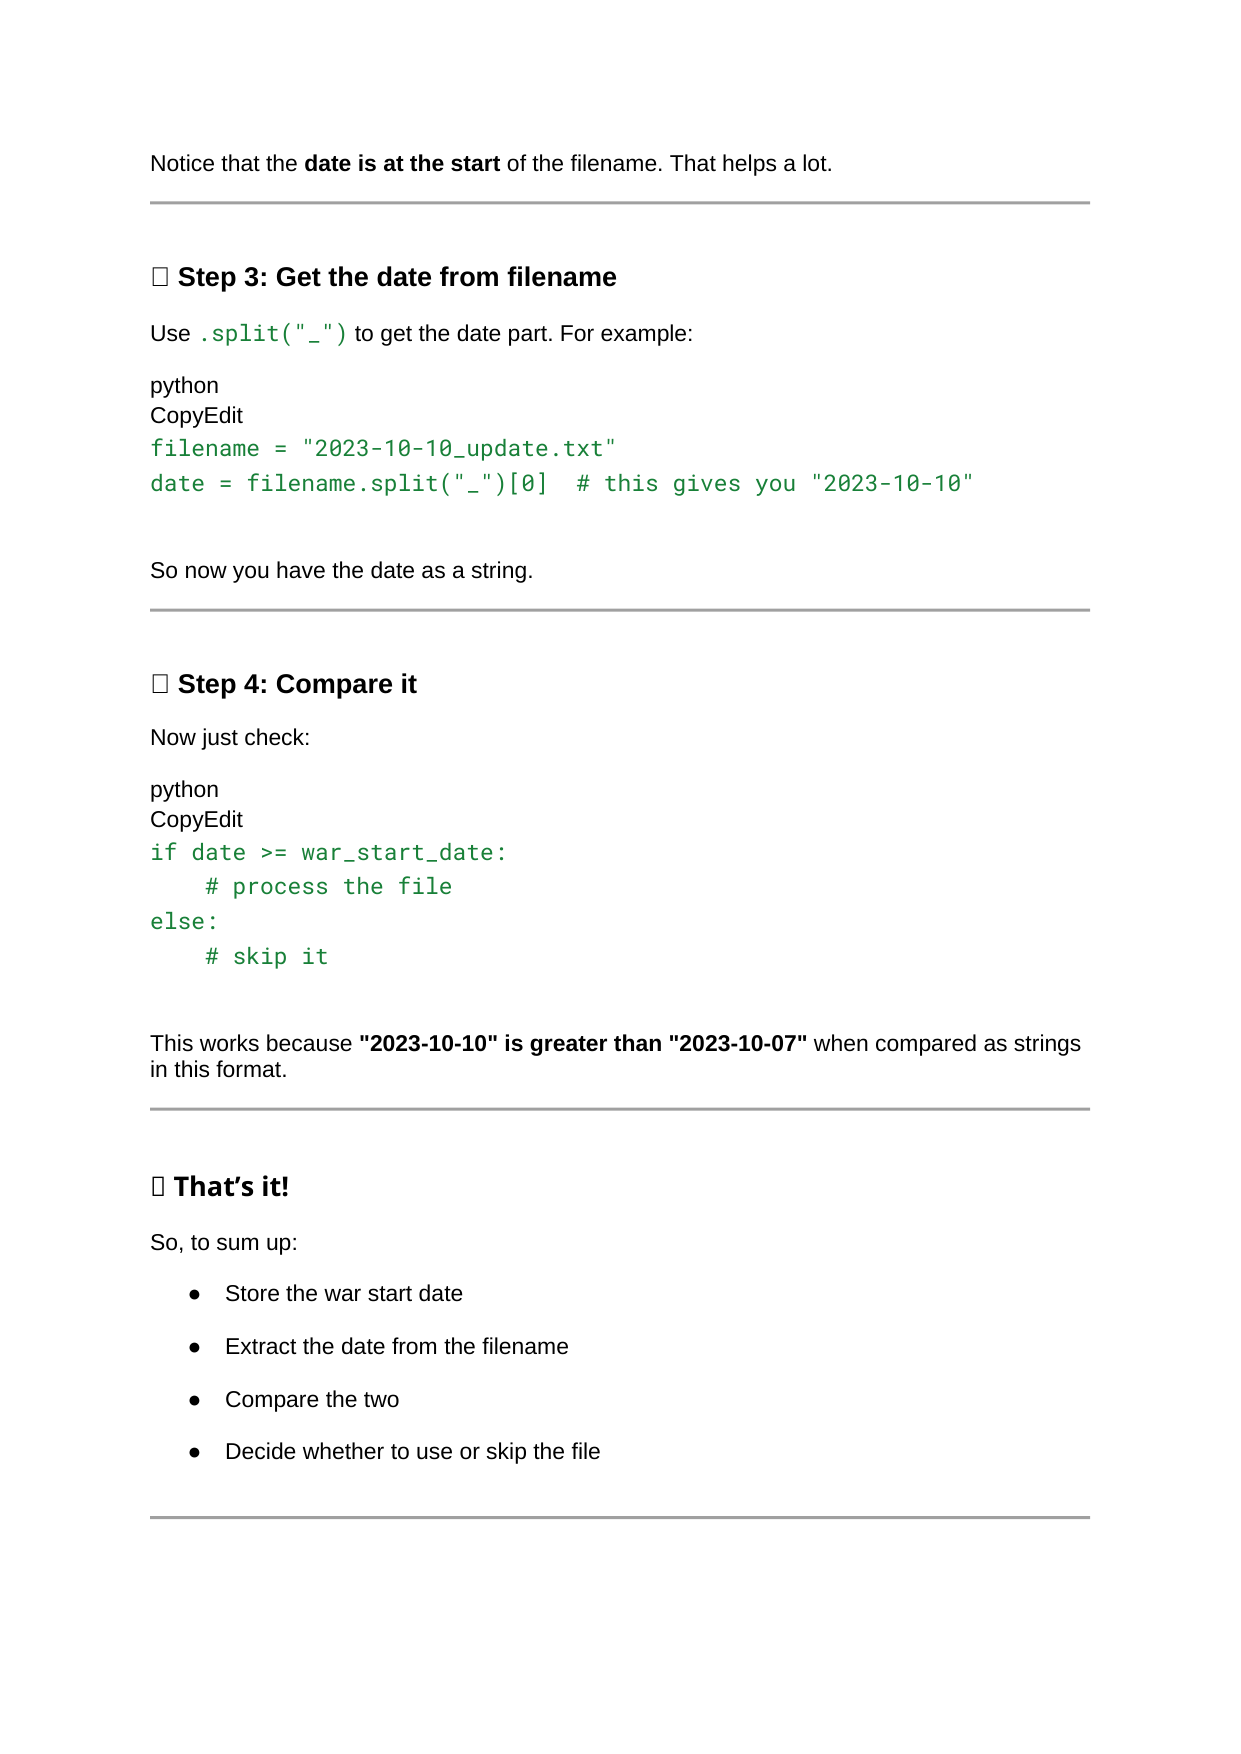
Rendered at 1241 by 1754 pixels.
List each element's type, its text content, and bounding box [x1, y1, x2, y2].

text So now you have the date as a string. [150, 557, 1090, 583]
text This works because "2023-10-10" is greater than "2023-10-07" when compared as strings in this format. [150, 1030, 1090, 1083]
text CopyEdit [150, 806, 1090, 832]
list Compare the two [187, 1386, 1090, 1438]
list Extract the date from the filename [187, 1333, 1090, 1386]
subtitle ✅ That’s it! [150, 1167, 1090, 1204]
text python [150, 776, 1090, 802]
text CopyEdit [150, 402, 1090, 429]
list Store the war start date [187, 1280, 1090, 1333]
list Decide whether to use or skip the file [187, 1438, 1090, 1491]
text filename = "2023-10-10_update.txt" [150, 433, 1090, 463]
text date = filename.split("_")[0] # this gives you "2023-10-10" [150, 467, 1090, 497]
text Notice that the date is at the start of the filename. That helps a lot. [150, 150, 1090, 176]
subtitle 🧱 Step 4: Compare it [150, 668, 1090, 699]
text if date >= war_start_date: [150, 836, 1090, 866]
text Use .split("_") to get the date part. For example: [150, 317, 1090, 347]
text So, to sum up: [150, 1229, 1090, 1255]
text # process the file [150, 871, 1090, 901]
text Now just check: [150, 724, 1090, 751]
text else: [150, 905, 1090, 936]
text # skip it [150, 940, 1090, 970]
subtitle 🧱 Step 3: Get the date from filename [150, 261, 1090, 292]
text python [150, 372, 1090, 398]
